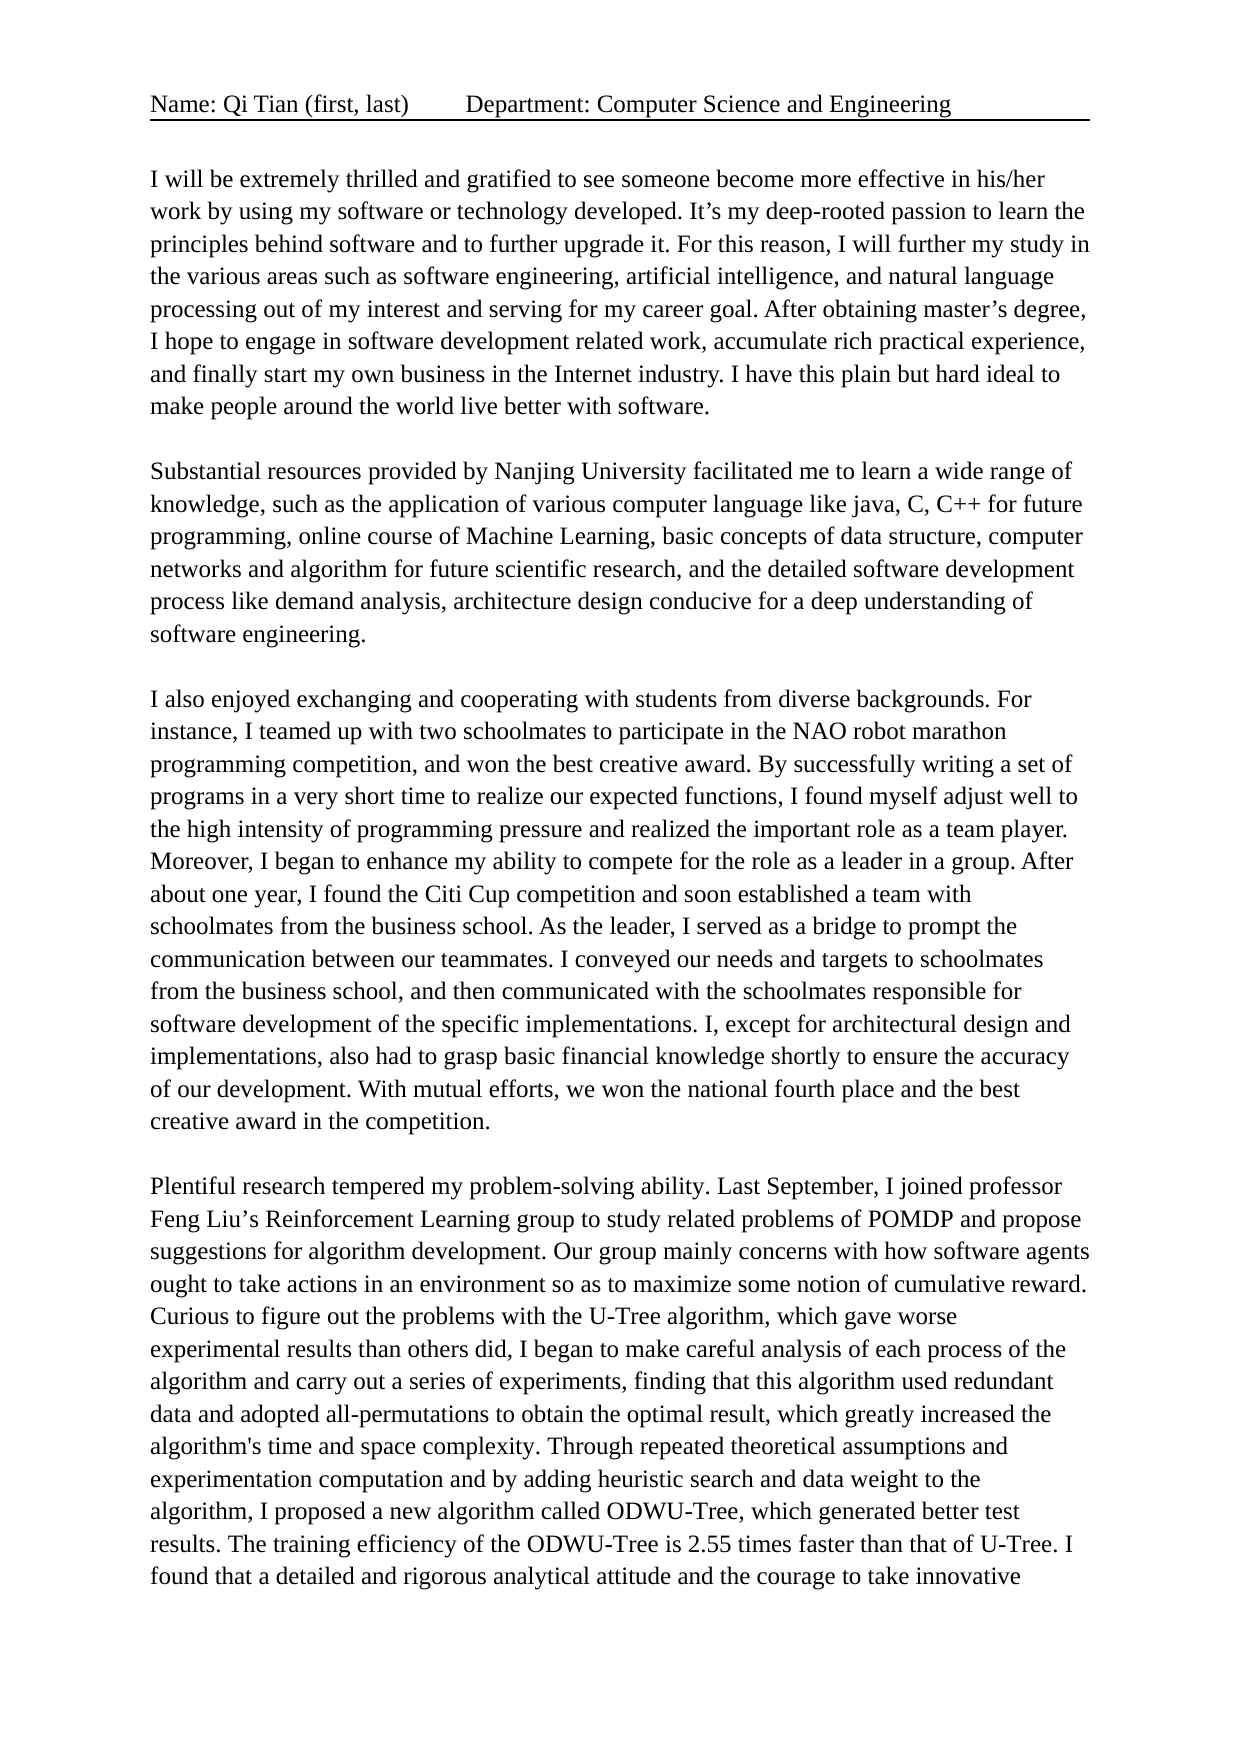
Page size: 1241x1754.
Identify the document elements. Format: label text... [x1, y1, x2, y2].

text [150, 1265, 1090, 1592]
text I will be extremely thrilled and gratified to see someone become more effective in his/her work by using my software or technology developed. It’s my deep-rooted passion to learn the principles behind software and to further upgrade it. For this reason, I will further my study in the various areas such as software engineering, artificial intelligence, and natural language processing out of my interest and serving for my career goal. After obtaining master’s degree, I hope to engage in software development related work, accumulate rich practical experience, and finally start my own business in the Internet industry. I have this plain but hard ideal to make people around the world live better with software. [150, 162, 1090, 422]
text I also enjoyed exchanging and cooperating with students from diverse backgrounds. For instance, I teamed up with two schoolmates to participate in the NAO robot marathon programming competition, and won the best creative award. By successfully writing a set of programs in a very short time to realize our expected functions, I found myself adjust well to the high intensity of programming pressure and realized the important role as a team player. Moreover, I began to enhance my ability to compete for the role as a leader in a group. After about one year, I found the Citi Cup competition and soon established a team with schoolmates from the business school. As the leader, I served as a bridge to prompt the communication between our teammates. I conveyed our needs and targets to schoolmates from the business school, and then communicated with the schoolmates responsible for software development of the specific implementations. I, except for architectural design and implementations, also had to grasp basic financial knowledge shortly to ensure the accuracy of our development. With mutual efforts, we won the national fourth place and the best creative award in the competition. [150, 682, 1090, 1137]
text Substantial resources provided by Nanjing University facilitated me to learn a wide range of knowledge, such as the application of various computer language like java, C, C++ for future programming, online course of Machine Learning, basic concepts of data structure, computer networks and algorithm for future scientific research, and the detailed software development process like demand analysis, architecture design conducive for a deep understanding of software engineering. [150, 454, 1090, 649]
